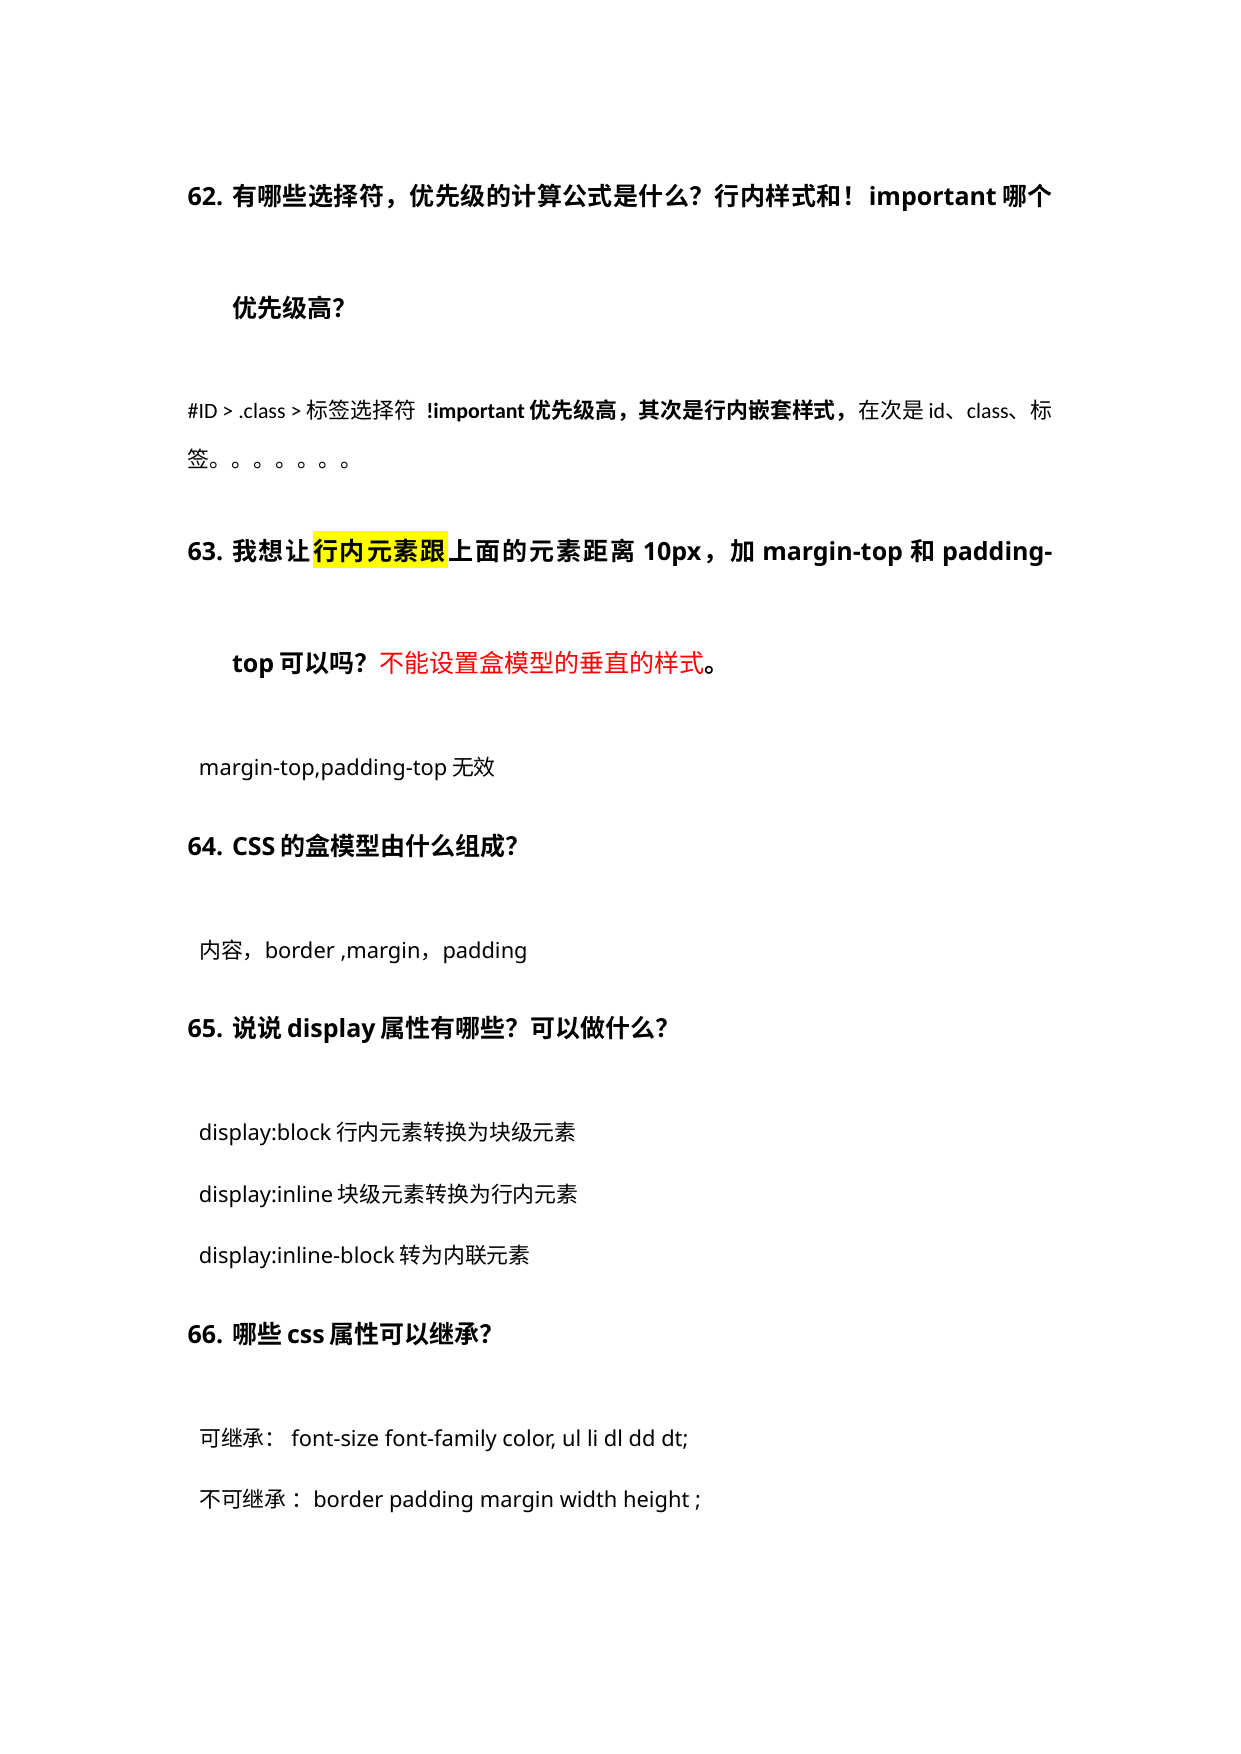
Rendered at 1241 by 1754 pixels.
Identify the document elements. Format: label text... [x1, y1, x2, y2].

subtitle CSS的盒模型由什么组成？ [187, 812, 1053, 877]
text display:block行内元素转换为块级元素 [187, 1115, 1053, 1147]
text margin-top,padding-top无效 [187, 750, 1053, 783]
subtitle 说说display属性有哪些？可以做什么？ [187, 994, 1053, 1059]
text #ID > .class > 标签选择符 !important优先级高，其次是行内嵌套样式，在次是id、class、标签。。。。。。。 [187, 393, 1053, 474]
text display:inline块级元素转换为行内元素 [187, 1176, 1053, 1209]
text display:inline-block转为内联元素 [187, 1238, 1053, 1271]
text 可继承： font-size font-family color, ul li dl dd dt; [187, 1420, 1053, 1453]
text 内容，border ,margin，padding [187, 932, 1053, 965]
subtitle 哪些css属性可以继承？ [187, 1300, 1053, 1365]
subtitle 有哪些选择符，优先级的计算公式是什么？行内样式和！important哪个优先级高？ [187, 162, 1053, 339]
text 不可继承 ：border padding margin width height ; [187, 1482, 1053, 1514]
subtitle 我想让行内元素跟上面的元素距离10px，加margin-top和padding-top可以吗？不能设置盒模型的垂直的样式。 [187, 517, 1053, 694]
